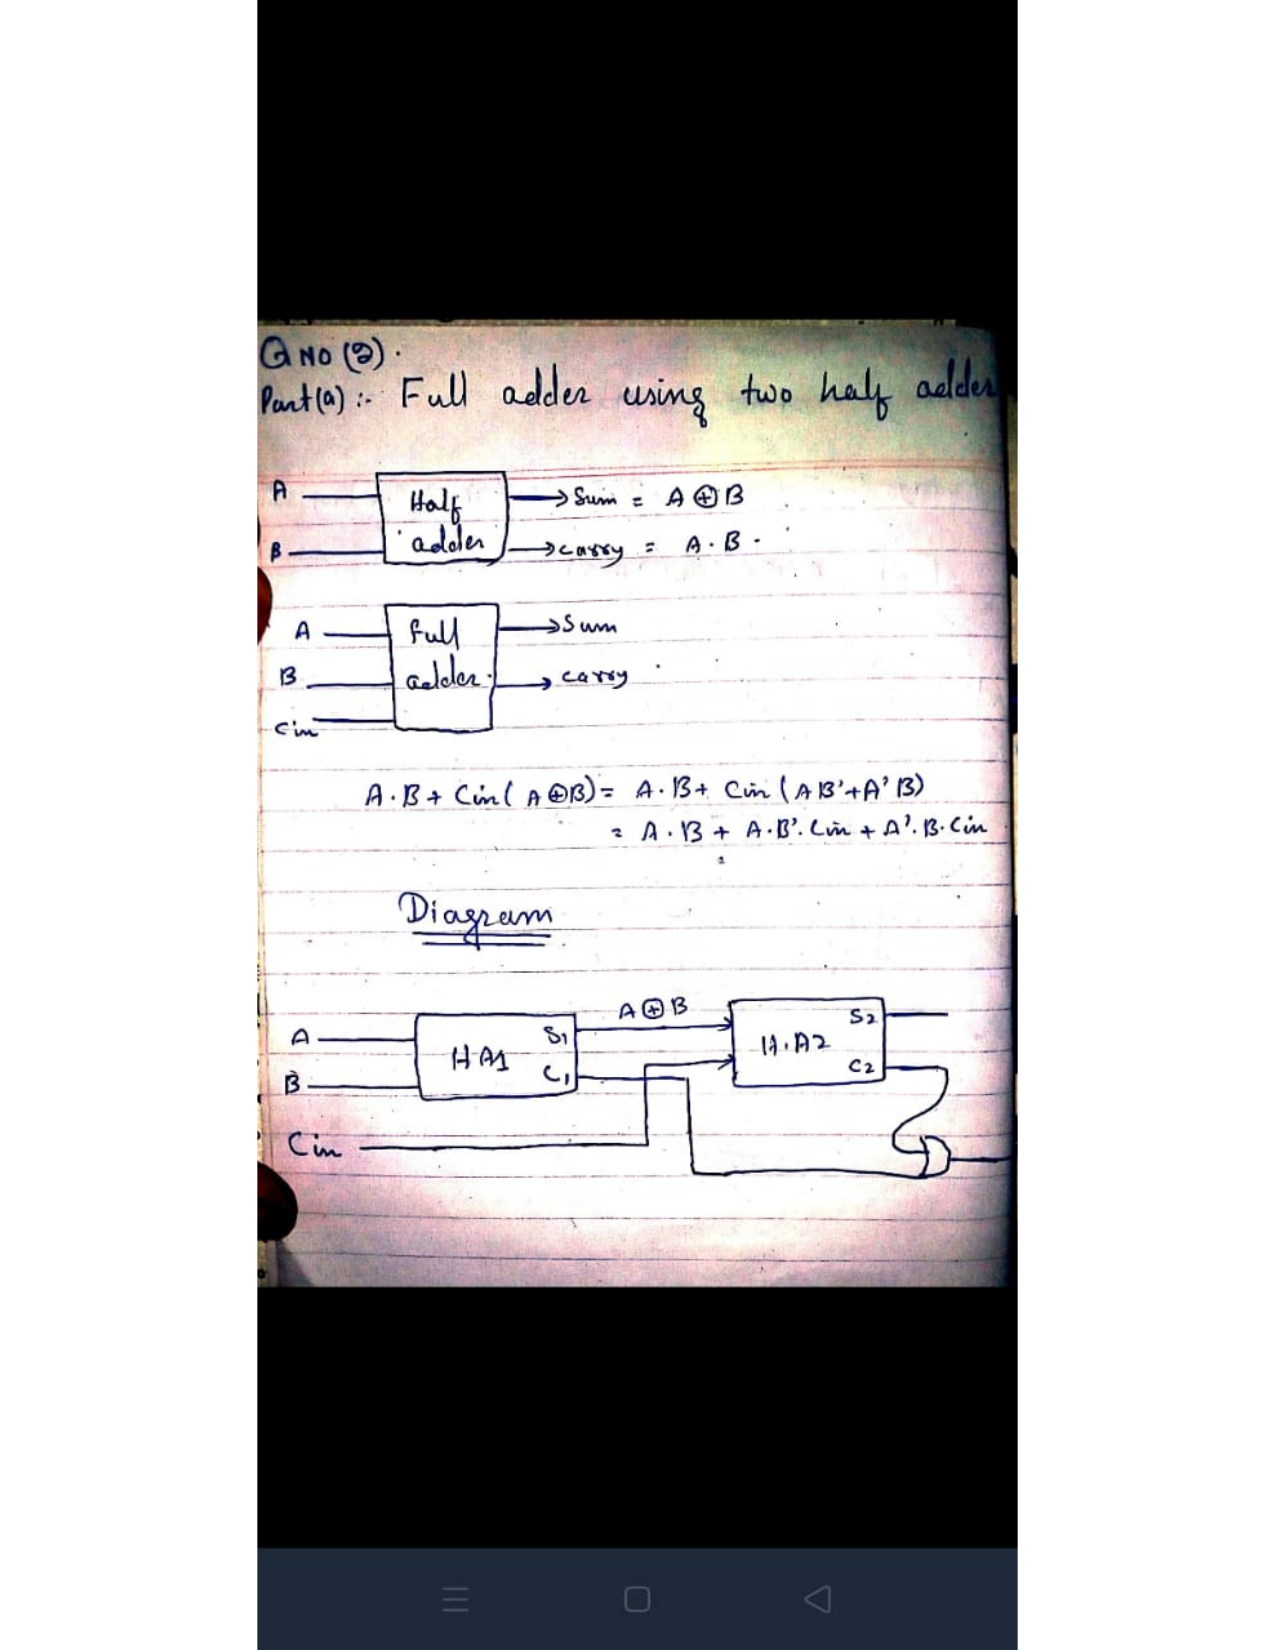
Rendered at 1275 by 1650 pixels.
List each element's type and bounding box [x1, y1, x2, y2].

picture [257, 0, 1018, 1650]
